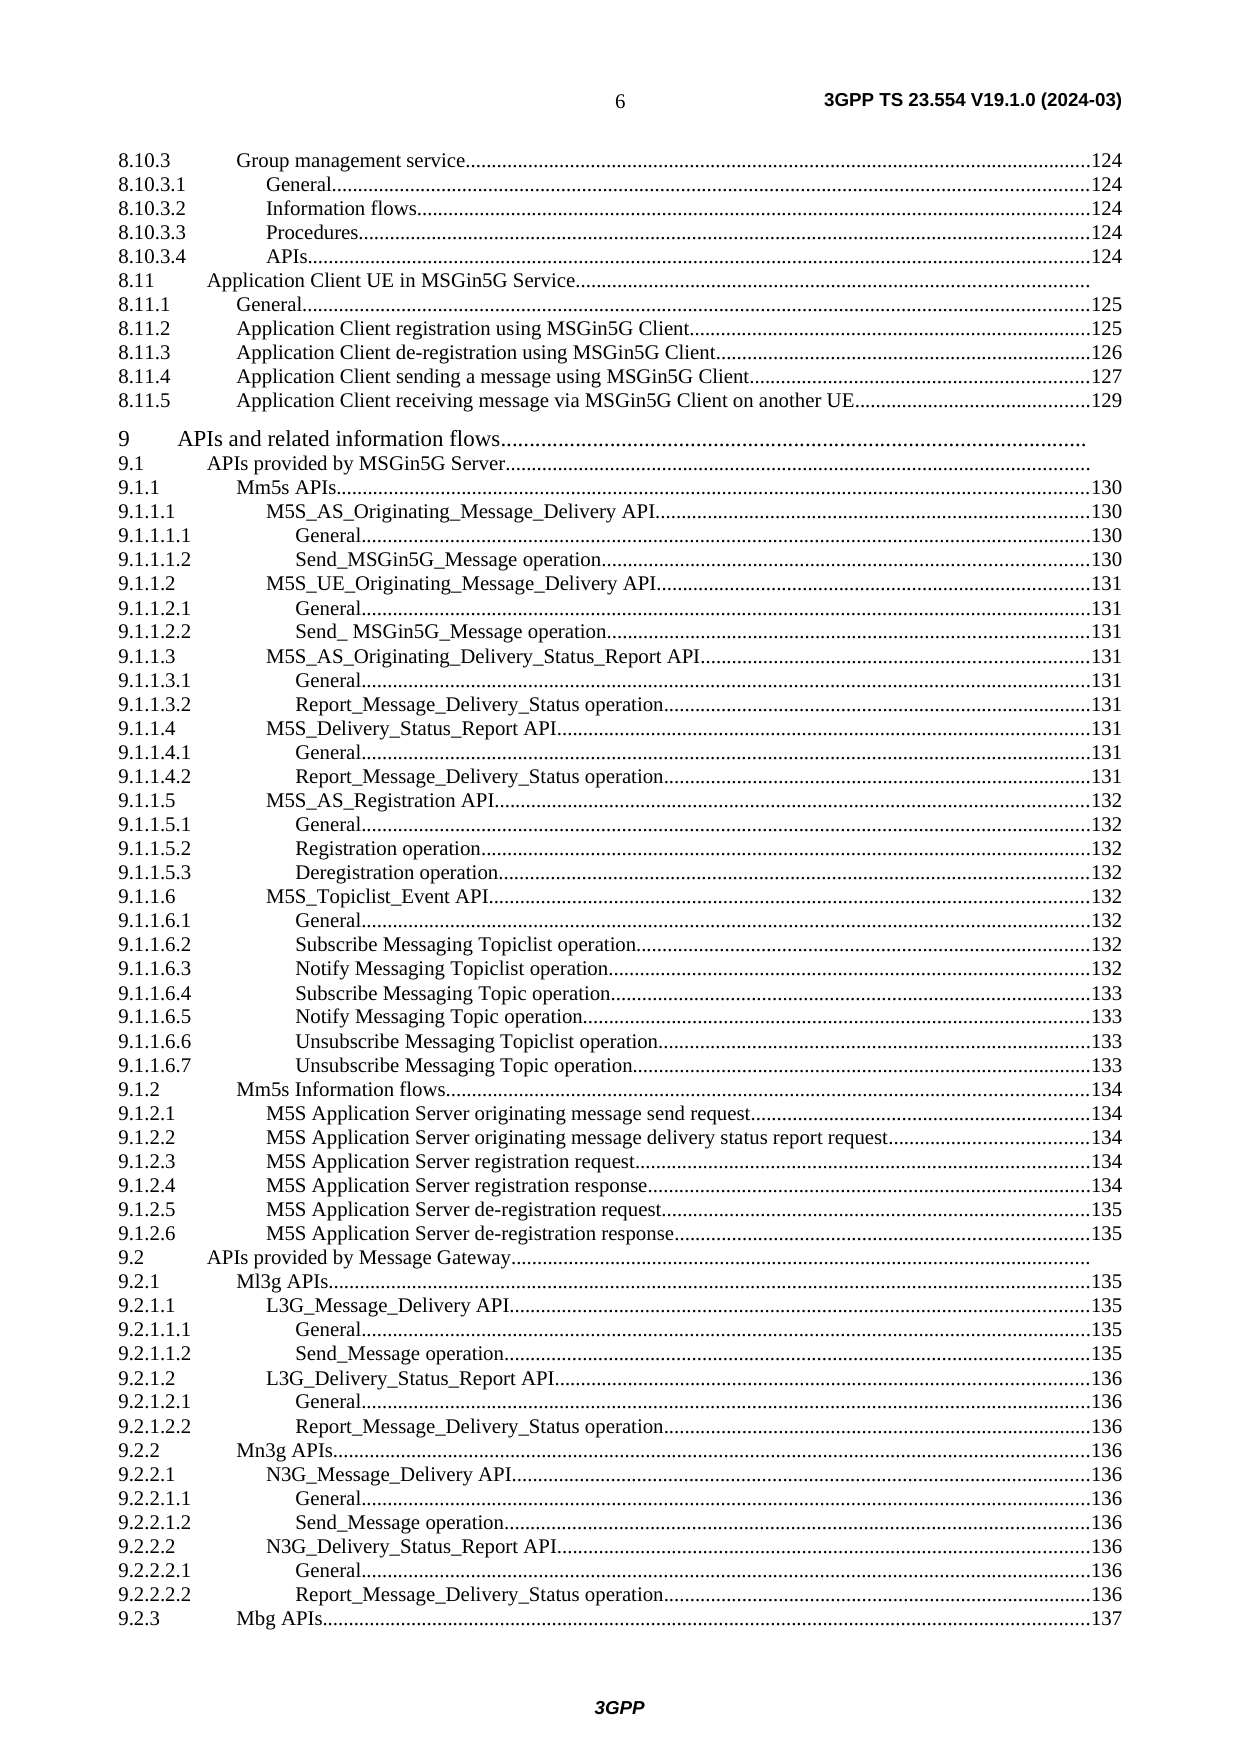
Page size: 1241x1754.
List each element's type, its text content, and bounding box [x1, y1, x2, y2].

text 9.2.2.2.1 General 136 [118, 1558, 1122, 1582]
text 9.1.1.5.1 General 132 [118, 812, 1122, 836]
text 9.1.1.2.2 Send_ MSGin5G_Message operation 131 [118, 619, 1122, 643]
text 8.10.3.3 Procedures 124 [118, 220, 1122, 244]
text 9.2.1.2.2 Report_Message_Delivery_Status operation 136 [118, 1413, 1122, 1438]
text 8.10.3.1 General 124 [118, 172, 1122, 196]
text 9.1.2 Mm5s Information flows 134 [118, 1077, 1122, 1101]
text 9.2.2 Mn3g APIs 136 [118, 1438, 1122, 1462]
text 9.2.2.1 N3G_Message_Delivery API 136 [118, 1462, 1122, 1486]
text 9.1 APIs provided by MSGin5G Server 130 [118, 451, 1078, 475]
text 9.1.1.2 M5S_UE_Originating_Message_Delivery API 131 [118, 571, 1122, 595]
text 8.10.3 Group management service 124 [118, 147, 1122, 172]
text 9 APIs and related information flows 130 [118, 425, 1078, 451]
text 9.1.1.6 M5S_Topiclist_Event API 132 [118, 884, 1122, 908]
text 8.11.5 Application Client receiving message via MSGin5G Client on another UE 129 [118, 388, 1122, 412]
text 9.2 APIs provided by Message Gateway 135 [118, 1245, 1078, 1269]
text 9.2.2.1.2 Send_Message operation 136 [118, 1510, 1122, 1534]
text 9.1.2.4 M5S Application Server registration response 134 [118, 1173, 1122, 1197]
text 9.2.1.1.2 Send_Message operation 135 [118, 1341, 1122, 1365]
text 9.1.1.1.1 General 130 [118, 523, 1122, 547]
text 8.11.1 General 125 [118, 292, 1122, 316]
text 9.2.1.1.1 General 135 [118, 1317, 1122, 1341]
text 9.1.1.6.6 Unsubscribe Messaging Topiclist operation 133 [118, 1028, 1122, 1053]
text 9.1.2.5 M5S Application Server de-registration request 135 [118, 1197, 1122, 1221]
text 9.1.1.4.1 General 131 [118, 740, 1122, 764]
text 9.1.1.3.2 Report_Message_Delivery_Status operation 131 [118, 692, 1122, 716]
text 9.1.1.5.3 Deregistration operation 132 [118, 860, 1122, 884]
text 9.1.1 Mm5s APIs 130 [118, 475, 1122, 499]
text 8.11.4 Application Client sending a message using MSGin5G Client 127 [118, 364, 1122, 388]
text 9.1.2.6 M5S Application Server de-registration response 135 [118, 1221, 1122, 1245]
text 8.10.3.2 Information flows 124 [118, 196, 1122, 220]
text 9.1.1.6.2 Subscribe Messaging Topiclist operation 132 [118, 932, 1122, 956]
text 9.1.1.1.2 Send_MSGin5G_Message operation 130 [118, 547, 1122, 571]
text 9.2.2.1.1 General 136 [118, 1486, 1122, 1510]
text 9.1.1.5.2 Registration operation 132 [118, 836, 1122, 860]
text 9.1.1.6.7 Unsubscribe Messaging Topic operation 133 [118, 1053, 1122, 1077]
text 9.2.1 Ml3g APIs 135 [118, 1269, 1122, 1293]
text 9.1.1.6.4 Subscribe Messaging Topic operation 133 [118, 980, 1122, 1004]
text 9.1.1.2.1 General 131 [118, 595, 1122, 619]
text 9.2.2.2 N3G_Delivery_Status_Report API 136 [118, 1534, 1122, 1558]
text 8.11.3 Application Client de-registration using MSGin5G Client 126 [118, 340, 1122, 364]
text 9.2.1.1 L3G_Message_Delivery API 135 [118, 1293, 1122, 1317]
text 9.1.1.1 M5S_AS_Originating_Message_Delivery API 130 [118, 499, 1122, 523]
text 9.1.1.3 M5S_AS_Originating_Delivery_Status_Report API 131 [118, 643, 1122, 668]
text 8.11 Application Client UE in MSGin5G Service 125 [118, 268, 1078, 292]
text 9.1.1.3.1 General 131 [118, 668, 1122, 692]
text 9.1.1.4.2 Report_Message_Delivery_Status operation 131 [118, 764, 1122, 788]
text 9.1.1.6.1 General 132 [118, 908, 1122, 932]
text 9.1.2.2 M5S Application Server originating message delivery status report request 134 [118, 1125, 1122, 1149]
text 9.1.1.4 M5S_Delivery_Status_Report API 131 [118, 716, 1122, 740]
text 9.2.3 Mbg APIs 137 [118, 1606, 1122, 1630]
text 9.2.2.2.2 Report_Message_Delivery_Status operation 136 [118, 1582, 1122, 1606]
text 9.1.1.5 M5S_AS_Registration API 132 [118, 788, 1122, 812]
text 8.10.3.4 APIs 124 [118, 244, 1122, 268]
text 9.1.1.6.5 Notify Messaging Topic operation 133 [118, 1004, 1122, 1028]
text 9.2.1.2 L3G_Delivery_Status_Report API 136 [118, 1365, 1122, 1389]
text 9.2.1.2.1 General 136 [118, 1389, 1122, 1413]
text 9.1.1.6.3 Notify Messaging Topiclist operation 132 [118, 956, 1122, 980]
text 9.1.2.1 M5S Application Server originating message send request 134 [118, 1101, 1122, 1125]
text 9.1.2.3 M5S Application Server registration request 134 [118, 1149, 1122, 1173]
text 8.11.2 Application Client registration using MSGin5G Client 125 [118, 316, 1122, 340]
